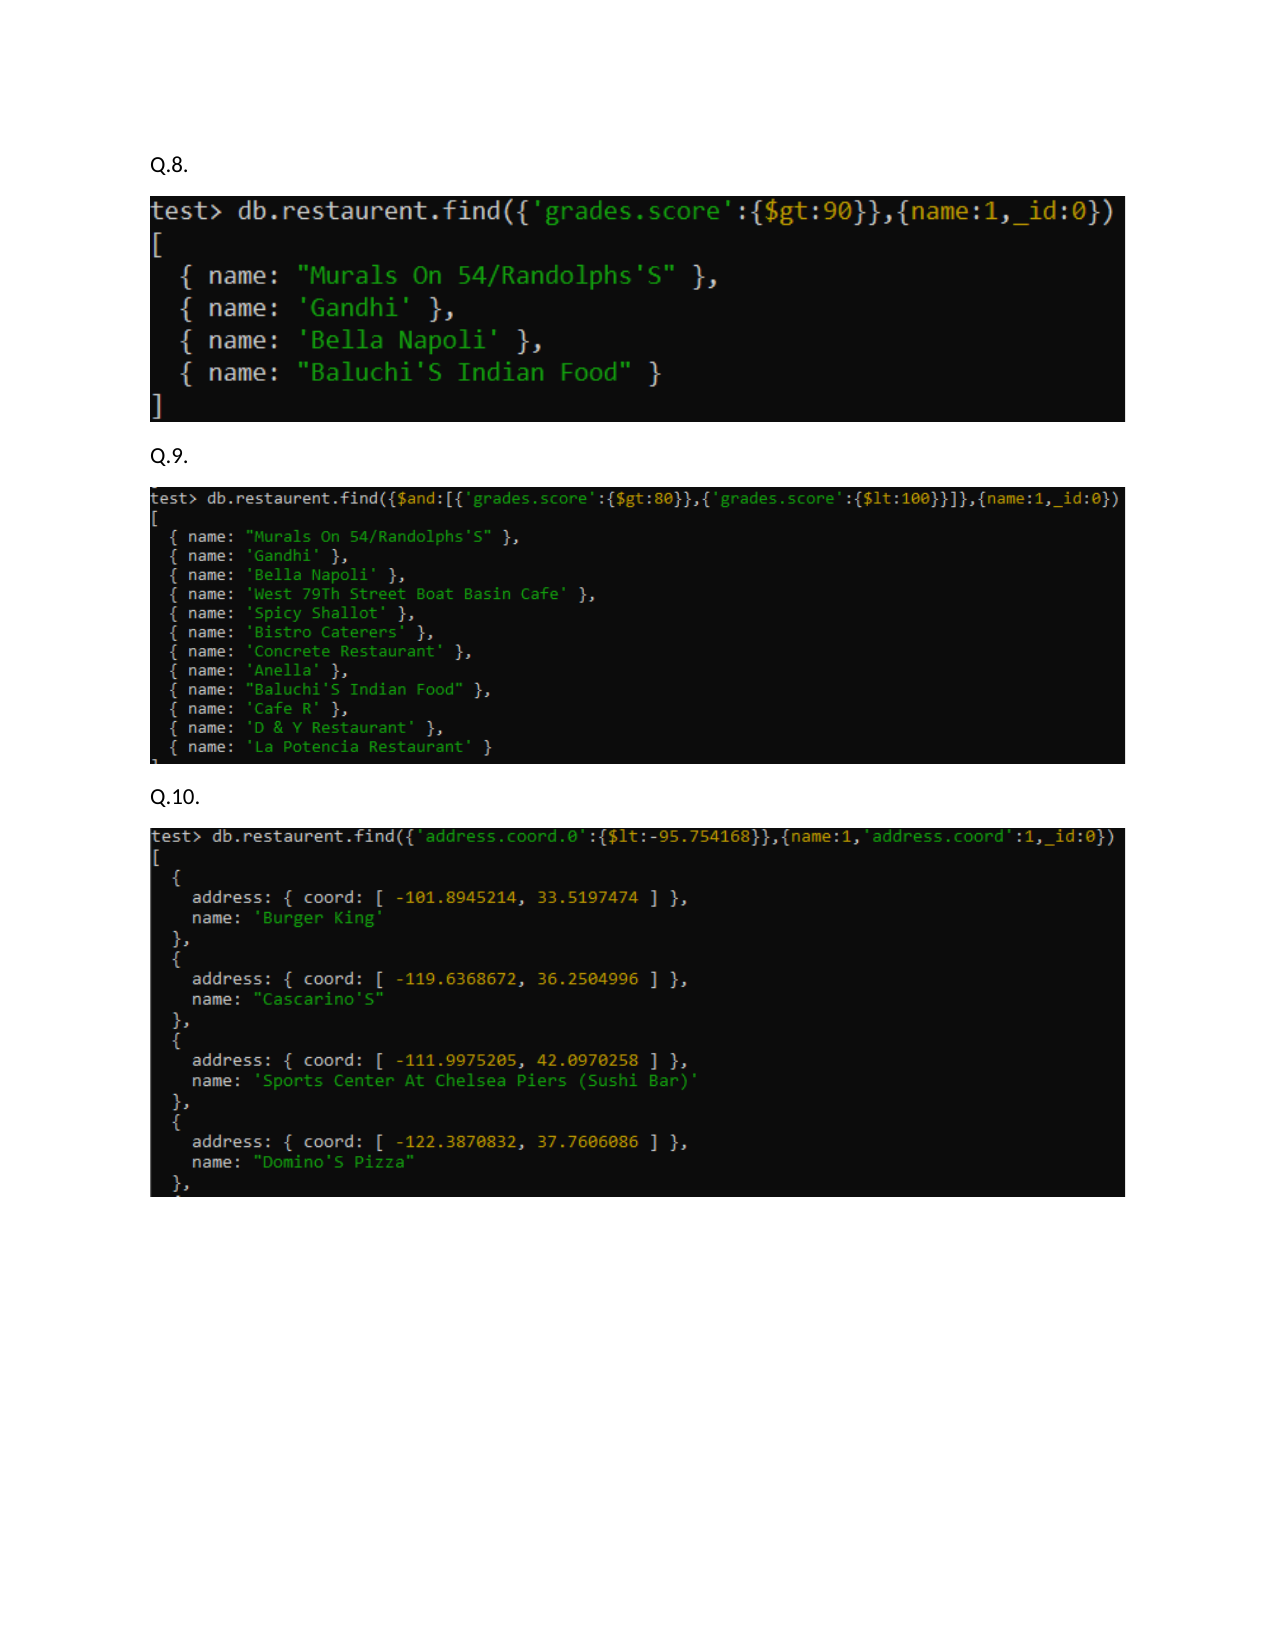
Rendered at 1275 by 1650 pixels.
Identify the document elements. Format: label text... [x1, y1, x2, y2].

picture [150, 828, 1125, 1197]
text Q.8. [150, 150, 1125, 178]
text Q.10. [150, 782, 1125, 810]
picture [150, 487, 1125, 764]
picture [150, 196, 1125, 422]
text Q.9. [150, 441, 1125, 469]
